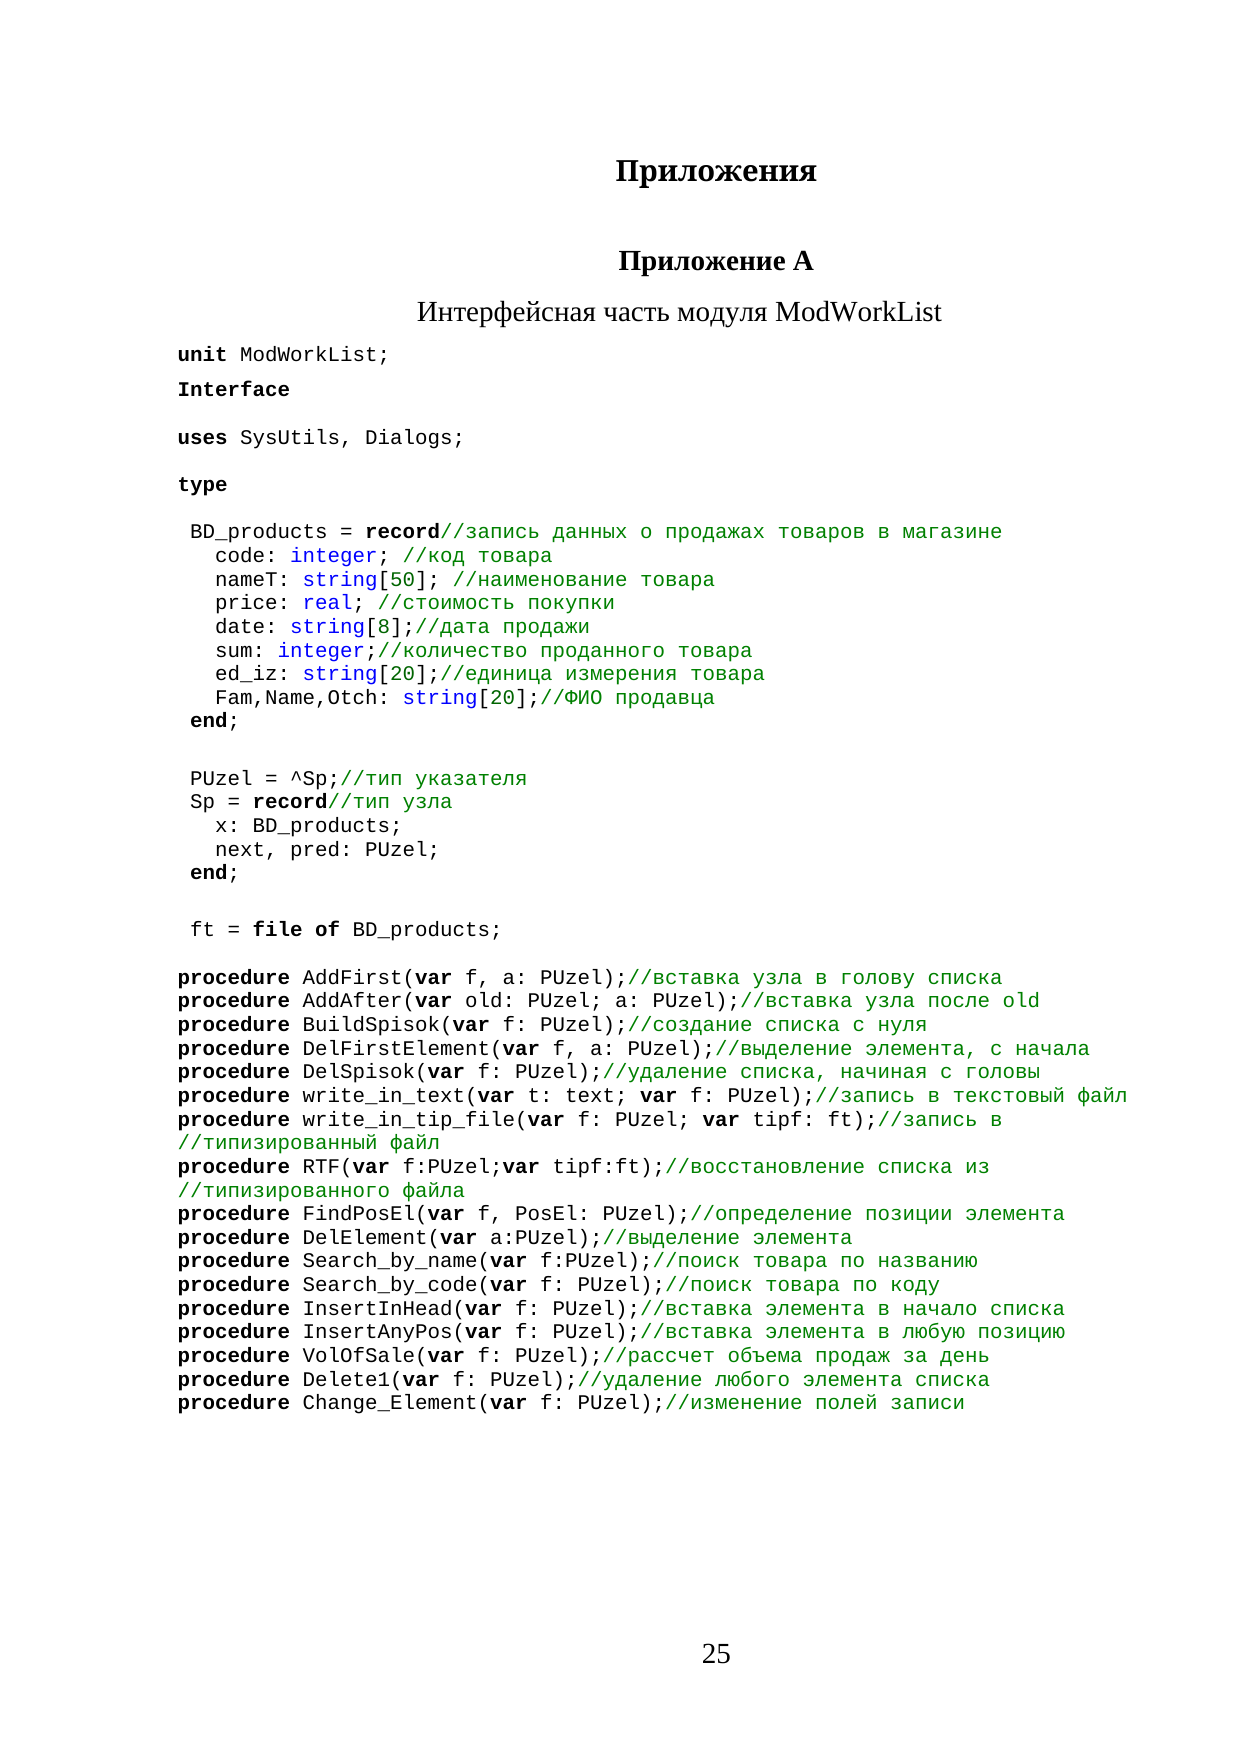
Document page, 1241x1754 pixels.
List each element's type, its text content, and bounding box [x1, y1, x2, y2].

text nameT: string[50]; //наименование товара [177, 569, 1181, 592]
text sum: integer;//количество проданного товара [177, 639, 1181, 663]
text ft = file of BD_products; [177, 919, 1181, 943]
text procedure DelFirstElement(var f, a: PUzel);//выделение элемента, с начала [177, 1038, 1181, 1061]
text type [177, 474, 1181, 498]
text procedure DelSpisok(var f: PUzel);//удаление списка, начиная с головы [177, 1061, 1181, 1085]
text procedure InsertInHead(var f: PUzel);//вставка элемента в начало списка [177, 1298, 1181, 1321]
text price: real; //стоимость покупки [177, 592, 1181, 616]
text code: integer; //код товара [177, 545, 1181, 569]
text //типизированный файл [177, 1132, 1181, 1156]
text ed_iz: string[20];//единица измерения товара [177, 663, 1181, 687]
text procedure AddAfter(var old: PUzel; a: PUzel);//вставка узла после old [177, 990, 1181, 1014]
text uses SysUtils, Dialogs; [177, 427, 1181, 450]
text procedure FindPosEl(var f, PosEl: PUzel);//определение позиции элемента [177, 1203, 1181, 1227]
text procedure Change_Element(var f: PUzel);//изменение полей записи [177, 1392, 1181, 1416]
text Sp = record//тип узла [177, 791, 1181, 815]
text Интерфейсная часть модуля ModWorkList [177, 294, 1181, 327]
text procedure Search_by_name(var f:PUzel);//поиск товара по названию [177, 1251, 1181, 1274]
text next, pred: PUzel; [177, 839, 1181, 862]
subtitle Приложения [177, 156, 1181, 189]
text Приложение А [177, 243, 1181, 277]
text procedure InsertAnyPos(var f: PUzel);//вставка элемента в любую позицию [177, 1321, 1181, 1345]
text Interface [177, 379, 1181, 403]
text procedure write_in_text(var t: text; var f: PUzel);//запись в текстовый файл [177, 1085, 1181, 1109]
text Fam,Name,Otch: string[20];//ФИО продавца [177, 687, 1181, 711]
text procedure AddFirst(var f, a: PUzel);//вставка узла в голову списка [177, 967, 1181, 990]
text procedure write_in_tip_file(var f: PUzel; var tipf: ft);//запись в [177, 1109, 1181, 1132]
text procedure RTF(var f:PUzel;var tipf:ft);//восстановление списка из [177, 1156, 1181, 1179]
text end; [177, 862, 1181, 886]
text procedure Search_by_code(var f: PUzel);//поиск товара по коду [177, 1274, 1181, 1298]
text //типизированного файла [177, 1179, 1181, 1203]
text date: string[8];//дата продажи [177, 616, 1181, 639]
text end; [177, 711, 1181, 734]
text procedure VolOfSale(var f: PUzel);//рассчет объема продаж за день [177, 1345, 1181, 1369]
text procedure DelElement(var a:PUzel);//выделение элемента [177, 1227, 1181, 1251]
text PUzel = ^Sp;//тип указателя [177, 768, 1181, 791]
text procedure Delete1(var f: PUzel);//удаление любого элемента списка [177, 1369, 1181, 1392]
text BD_products = record//запись данных о продажах товаров в магазине [177, 521, 1181, 545]
text unit ModWorkList; [177, 344, 1181, 368]
text procedure BuildSpisok(var f: PUzel);//создание списка с нуля [177, 1014, 1181, 1038]
text x: BD_products; [177, 815, 1181, 839]
